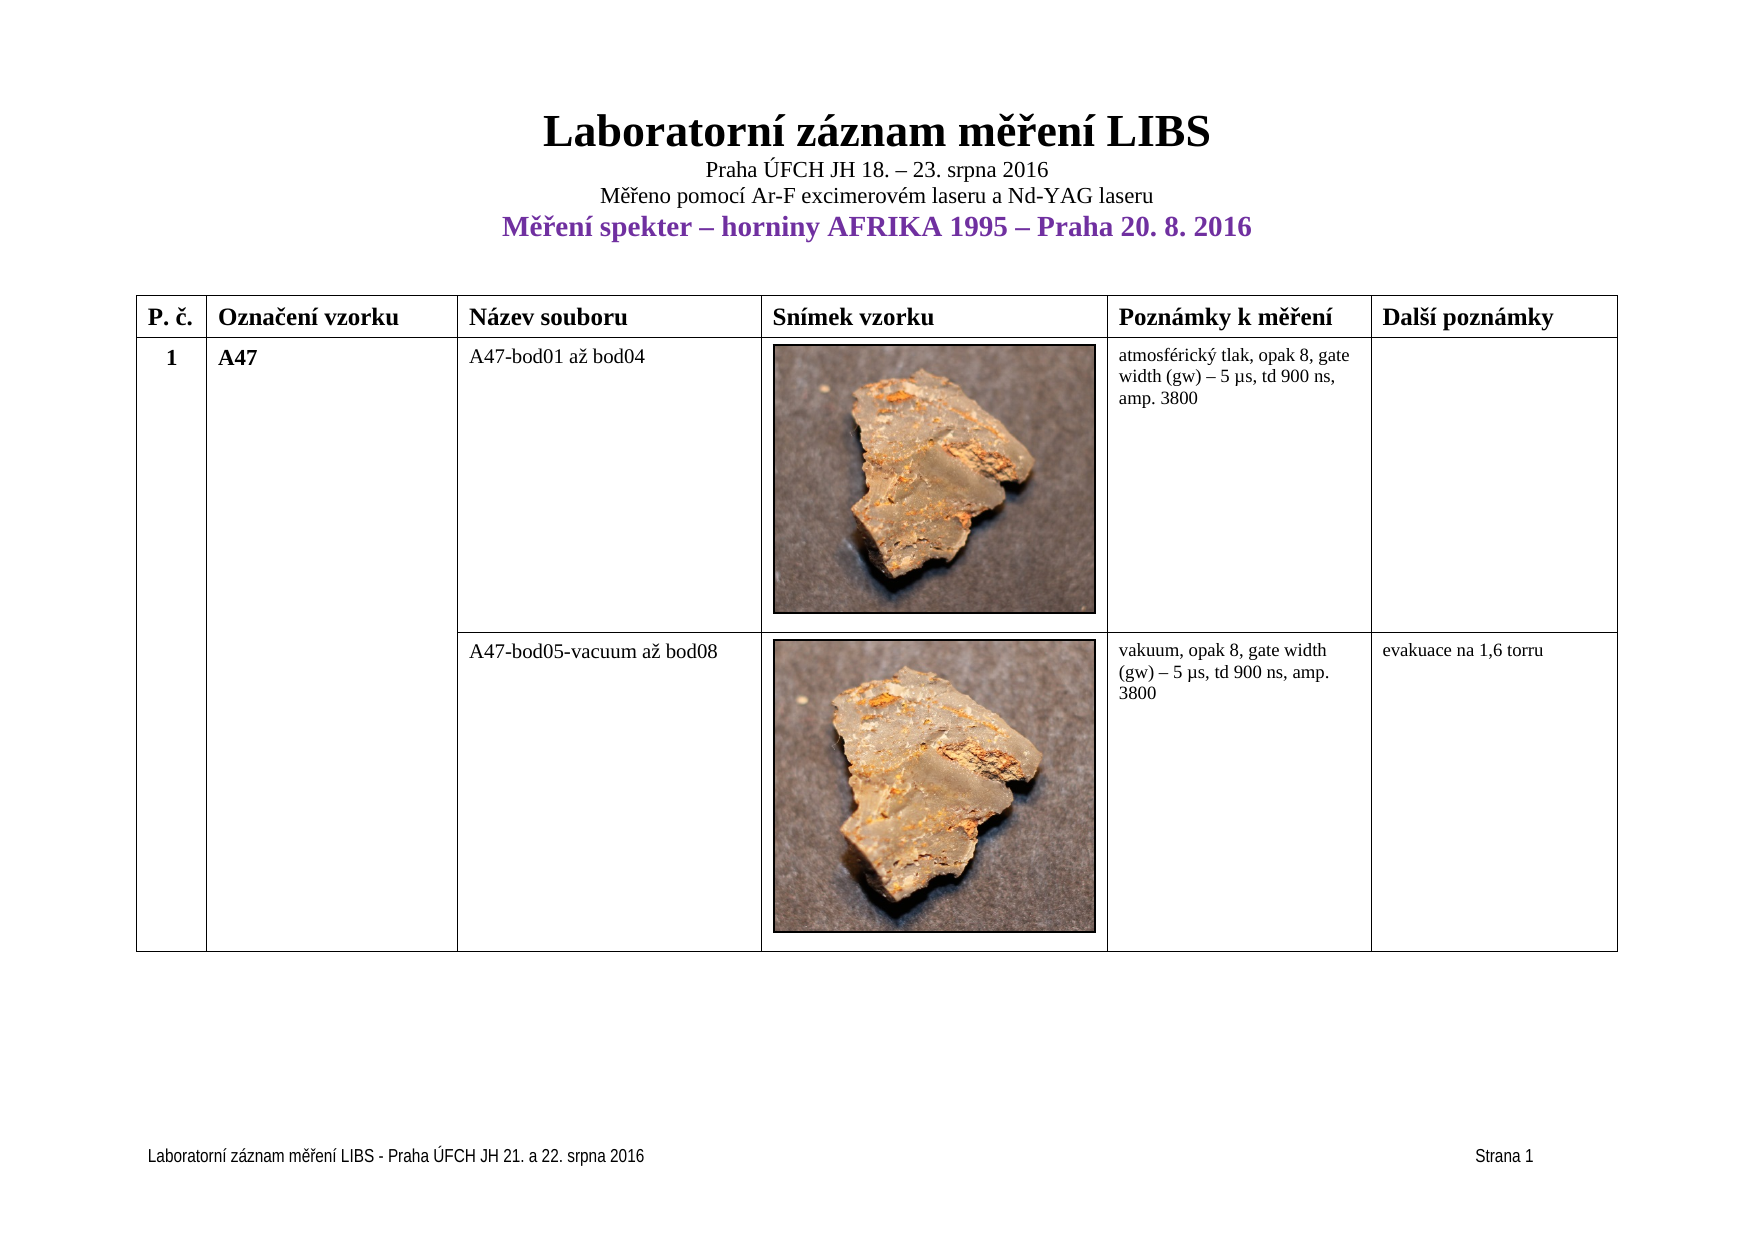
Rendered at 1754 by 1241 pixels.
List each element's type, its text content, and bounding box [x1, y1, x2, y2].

table_header Další poznámky [1372, 296, 1617, 337]
table_cell A47 [207, 338, 457, 951]
table_cell A47-bod01 až bod04 [458, 338, 761, 632]
table_cell [762, 338, 1107, 632]
table_header Název souboru [458, 296, 761, 337]
table_cell [762, 633, 1107, 951]
table_header Označení vzorku [207, 296, 457, 337]
text Měření spekter – horniny AFRIKA 1995 – Praha 20. 8. 2016 [148, 209, 1606, 242]
table_cell vakuum, opak 8, gate width (gw) – 5 µs, td 900 ns, amp. 3800 [1108, 633, 1371, 951]
table_cell evakuace na 1,6 torru [1372, 633, 1617, 951]
picture [775, 346, 1094, 612]
text Praha ÚFCH JH 18. – 23. srpna 2016 [148, 156, 1606, 182]
table_header Snímek vzorku [762, 296, 1107, 337]
table_header P. č. [137, 296, 206, 337]
text Laboratorní záznam měření LIBS [148, 103, 1606, 156]
table_cell [1372, 338, 1617, 632]
picture [775, 641, 1094, 931]
table_cell 1 [137, 338, 206, 951]
text Měřeno pomocí Ar-F excimerovém laseru a Nd-YAG laseru [148, 182, 1606, 209]
table_header Poznámky k měření [1108, 296, 1371, 337]
table_cell atmosférický tlak, opak 8, gate width (gw) – 5 µs, td 900 ns, amp. 3800 [1108, 338, 1371, 632]
table_cell A47-bod05-vacuum až bod08 [458, 633, 761, 951]
